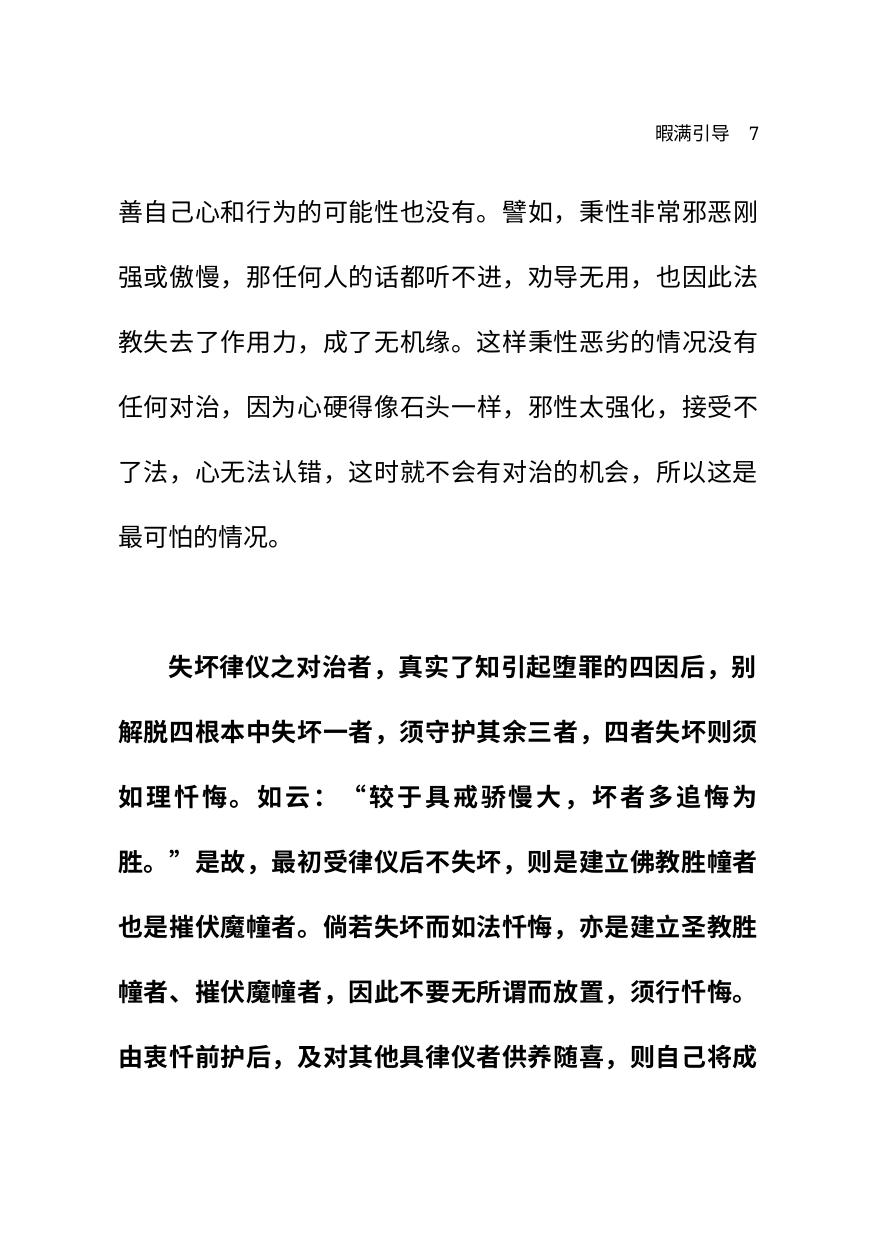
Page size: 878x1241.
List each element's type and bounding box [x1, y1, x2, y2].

text [118, 633, 759, 1088]
text [118, 178, 759, 568]
